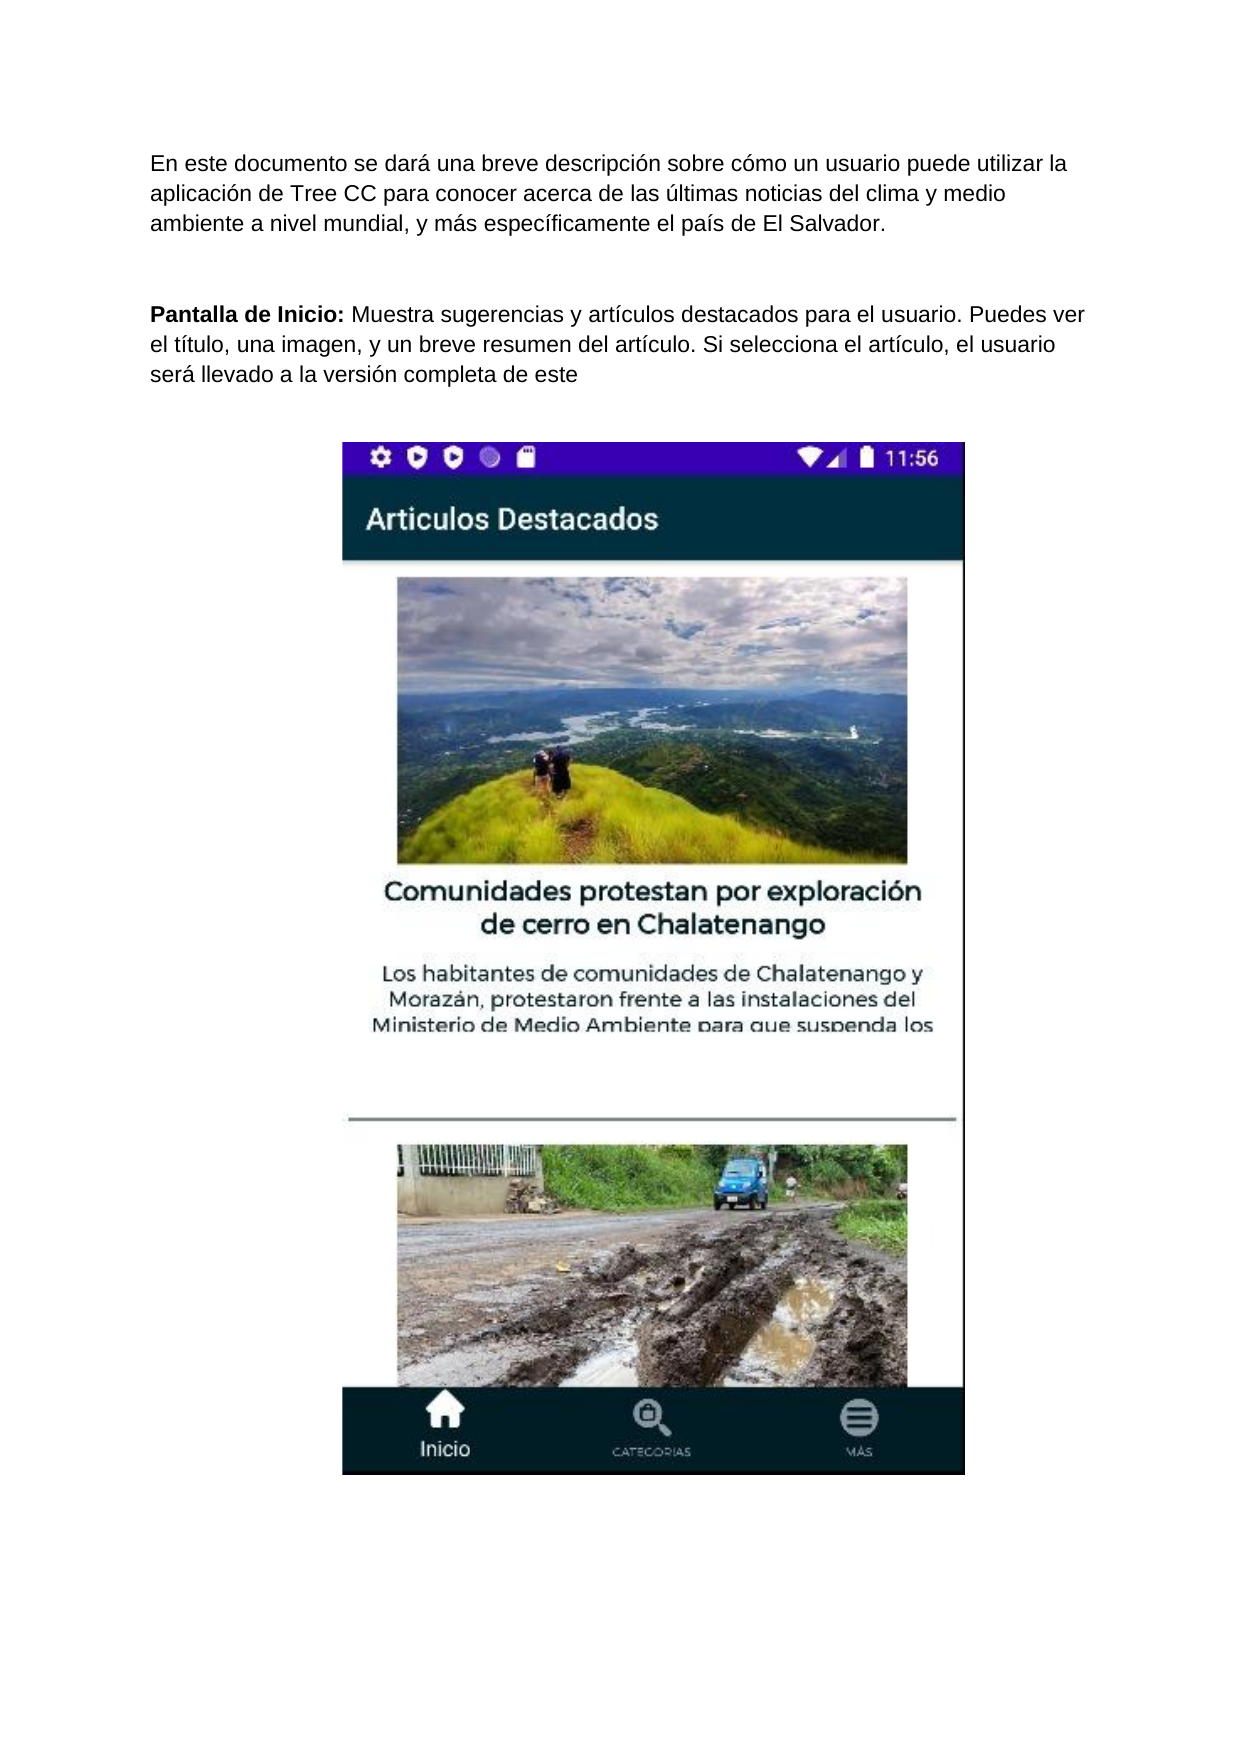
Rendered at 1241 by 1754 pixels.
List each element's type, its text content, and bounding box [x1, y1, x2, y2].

picture [491, 501, 660, 535]
picture [342, 442, 965, 1475]
picture [366, 505, 489, 535]
text En este documento se dará una breve descripción sobre cómo un usuario puede utilizar la aplicación de Tree CC para conocer acerca de las últimas noticias del clima y medio ambiente a nivel mundial, y más específicamente el país de El Salvador. [150, 150, 1090, 237]
text Pantalla de Inicio: Muestra sugerencias y artículos destacados para el usuario. Puedes ver el título, una imagen, y un breve resumen del artículo. Si selecciona el artículo, el usuario será llevado a la versión completa de este [150, 301, 1090, 388]
